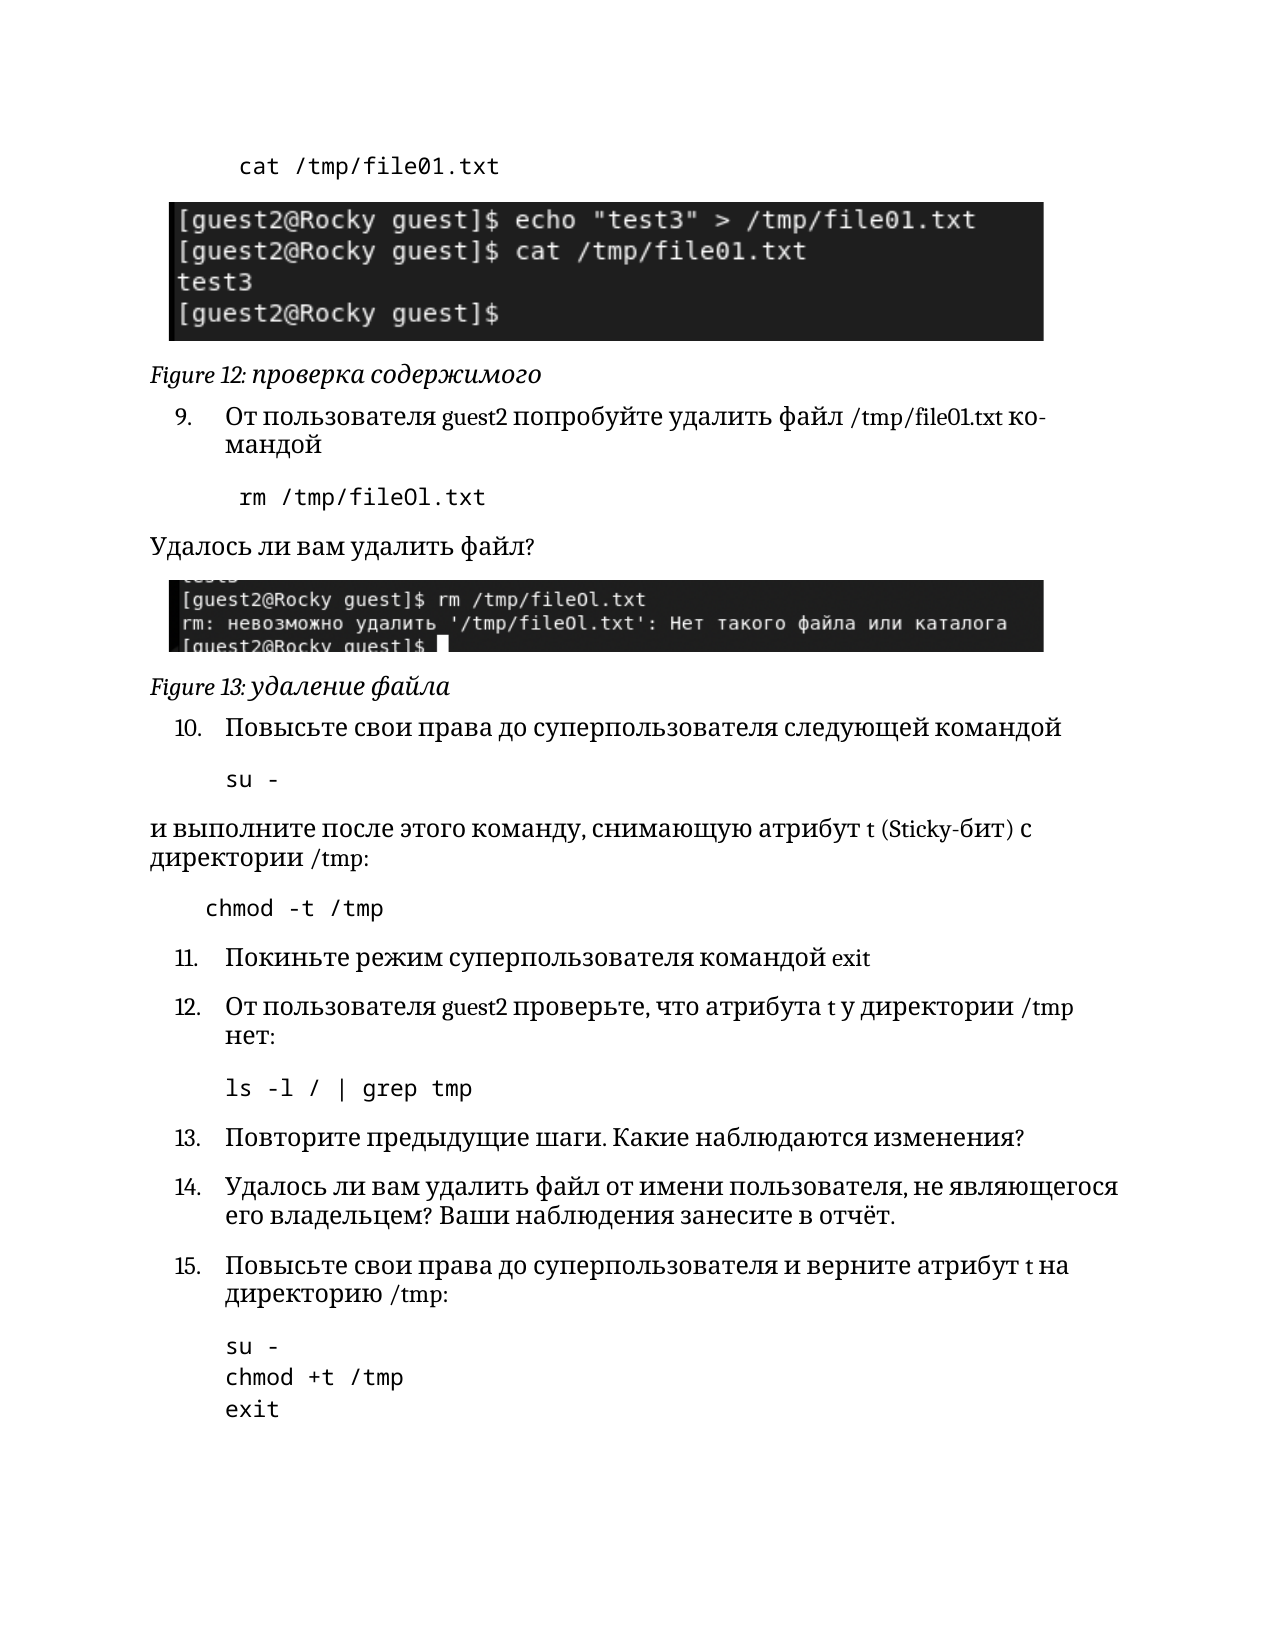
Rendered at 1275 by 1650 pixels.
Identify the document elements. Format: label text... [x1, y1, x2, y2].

text Удалось ли вам удалить файл? [150, 533, 1125, 562]
list su - chmod +t /tmp exit [175, 1330, 1125, 1424]
list Повторите предыдущие шаги. Какие наблюдаются изменения? [175, 1124, 1125, 1152]
picture [168, 202, 1044, 341]
list От пользователя guest2 проверьте, что атрибута t у директории /tmp нет: [175, 993, 1125, 1051]
text chmod -t /tmp [150, 892, 1125, 923]
list rm /tmp/fileOl.txt [175, 481, 1125, 512]
list От пользователя guest2 попробуйте удалить файл /tmp/file01.txt ко- мандой [175, 403, 1125, 460]
picture [168, 580, 1044, 652]
text Figure 13: удаление файла [150, 672, 1125, 701]
list ls -l / | grep tmp [175, 1072, 1125, 1103]
list Покиньте режим суперпользователя командой exit [175, 944, 1125, 972]
list Удалось ли вам удалить файл от имени пользователя, не являющегося его владельцем? Ваши наблюдения занесите в отчёт. [175, 1173, 1125, 1231]
list Повысьте свои права до суперпользователя следующей командой [175, 714, 1125, 742]
text и выполните после этого команду, снимающую атрибут t (Sticky-бит) с директории /tmp: [150, 815, 1125, 873]
list cat /tmp/file01.txt [175, 150, 1125, 181]
text Figure 12: проверка содержимого [150, 361, 1125, 390]
list Повысьте свои права до суперпользователя и верните атрибут t на директорию /tmp: [175, 1252, 1125, 1309]
list su - [175, 763, 1125, 794]
